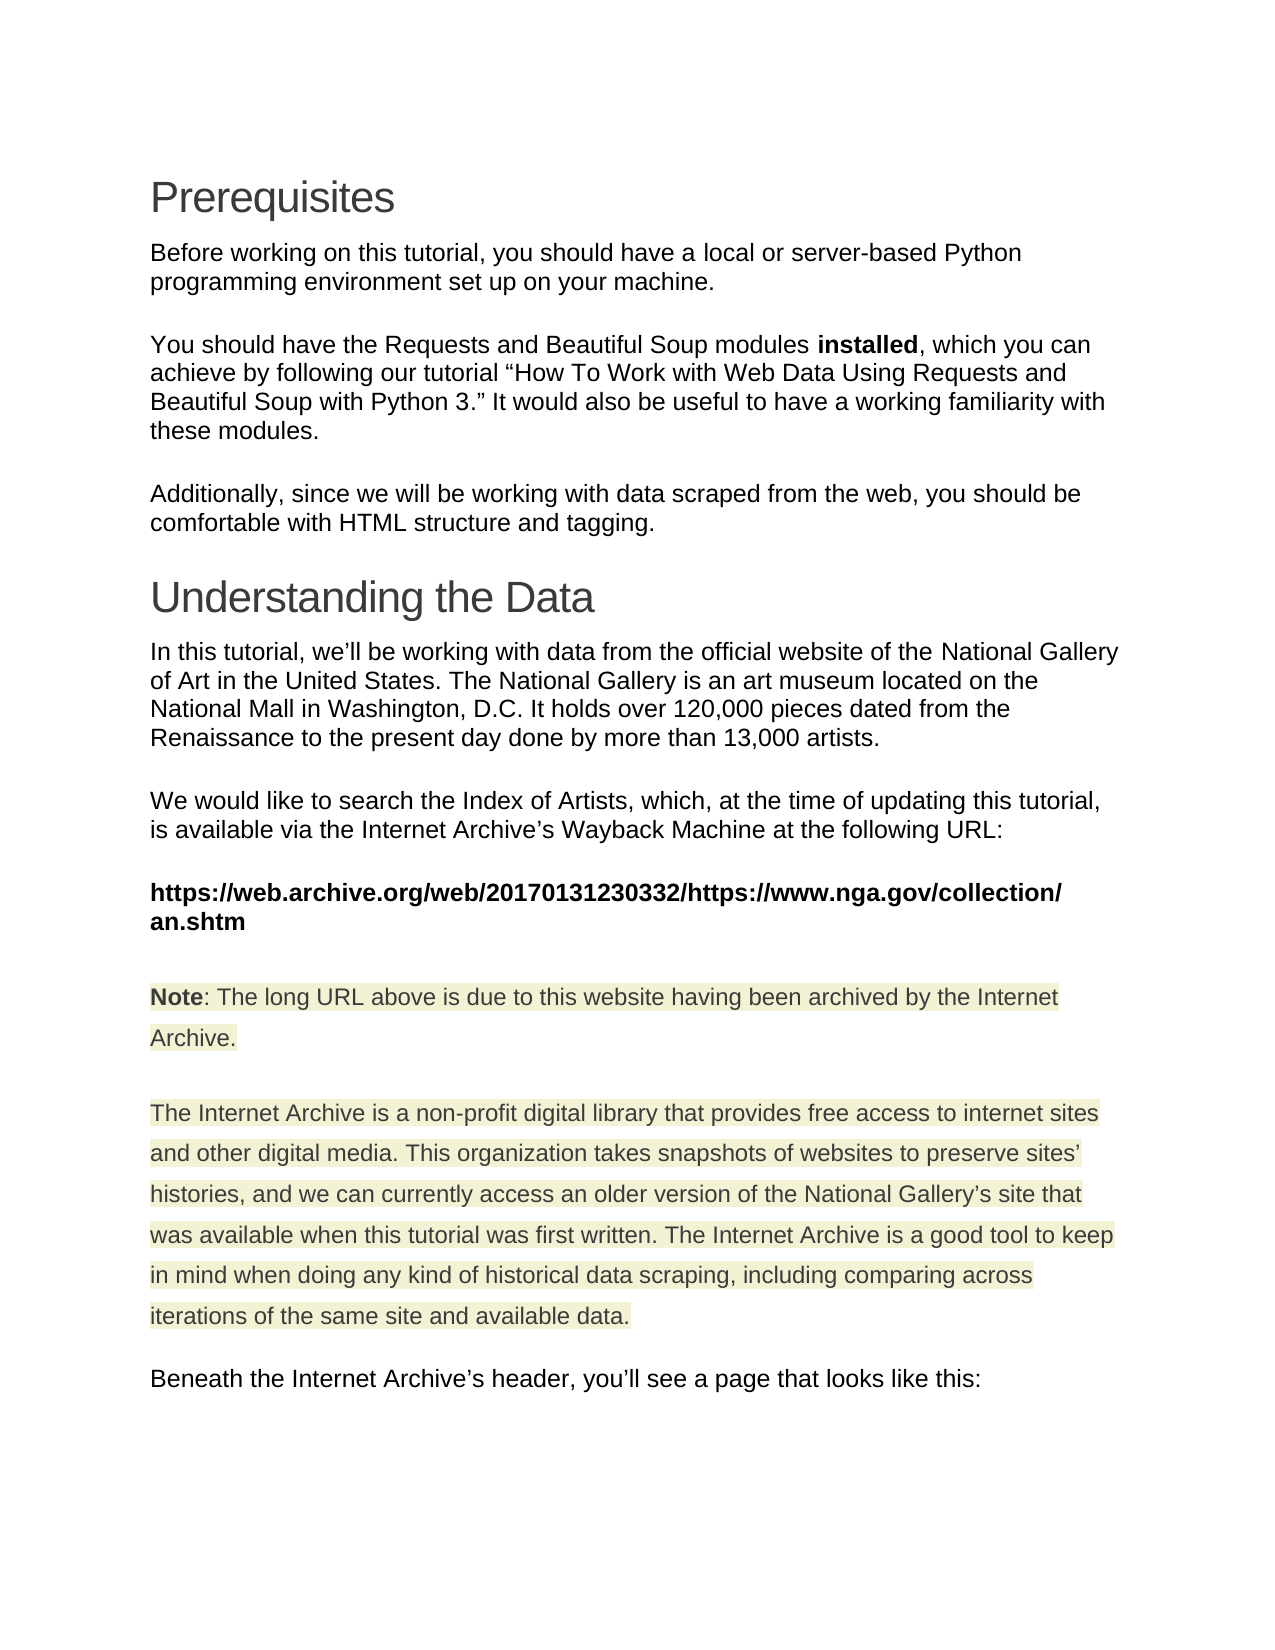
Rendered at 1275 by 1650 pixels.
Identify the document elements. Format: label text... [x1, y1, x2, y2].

text Prerequisites [150, 172, 1125, 222]
text Understanding the Data [150, 571, 1125, 621]
text Before working on this tutorial, you should have a local or server-based Python programming environment set up on your machine. [150, 238, 1125, 295]
text https://web.archive.org/web/20170131230332/https://www.nga.gov/collection/an.shtm [150, 878, 1125, 936]
text Additionally, since we will be working with data scraped from the web, you should be comfortable with HTML structure and tagging. [150, 479, 1125, 537]
text Beneath the Internet Archive’s header, you’ll see a page that looks like this: [150, 1364, 1125, 1392]
text Note: The long URL above is due to this website having been archived by the Internet Archive. [150, 970, 1125, 1051]
text You should have the Requests and Beautiful Soup modules installed, which you can achieve by following our tutorial “How To Work with Web Data Using Requests and Beautiful Soup with Python 3.” It would also be useful to have a working familiarity with these modules. [150, 330, 1125, 445]
text We would like to search the Index of Artists, which, at the time of updating this tutorial, is available via the Internet Archive’s Wayback Machine at the following URL: [150, 786, 1125, 844]
text In this tutorial, we’ll be working with data from the official website of the National Gallery of Art in the United States. The National Gallery is an art museum located on the National Mall in Washington, D.C. It holds over 120,000 pieces dated from the Renaissance to the present day done by more than 13,000 artists. [150, 637, 1125, 752]
text The Internet Archive is a non-profit digital library that provides free access to internet sites and other digital media. This organization takes snapshots of websites to preserve sites’ histories, and we can currently access an older version of the National Gallery’s site that was available when this tutorial was first written. The Internet Archive is a good tool to keep in mind when doing any kind of historical data scraping, including comparing across iterations of the same site and available data. [150, 1086, 1125, 1329]
